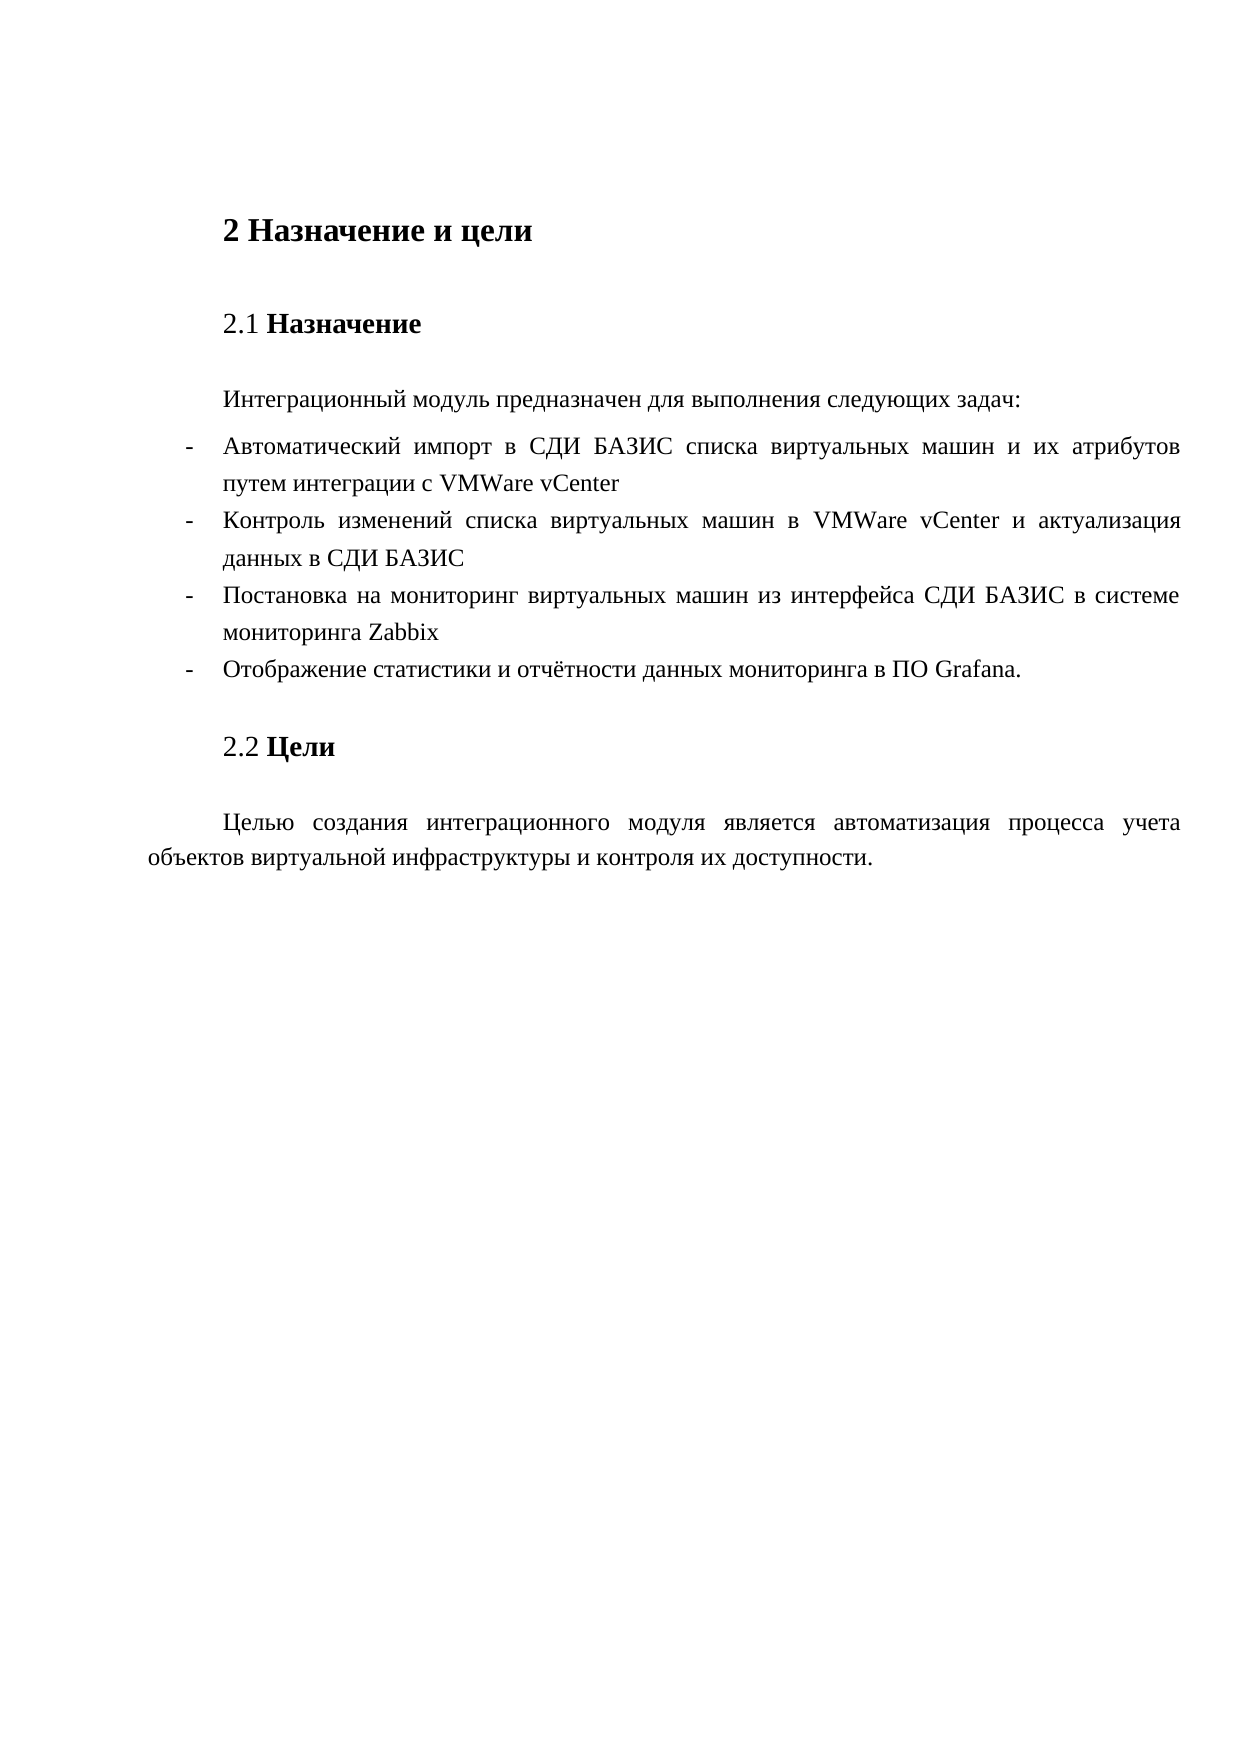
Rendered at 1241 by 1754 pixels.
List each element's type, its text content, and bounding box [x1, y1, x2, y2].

text Интеграционный модуль предназначен для выполнения следующих задач: [148, 384, 1181, 413]
list Отображение статистики и отчётности данных мониторинга в ПО Grafana. [185, 654, 1181, 683]
list Автоматический импорт в СДИ БАЗИС списка виртуальных машин и их атрибутов путем интеграции с VMWare vCenter [185, 431, 1181, 497]
list Постановка на мониторинг виртуальных машин из интерфейса СДИ БАЗИС в системе мониторинга Zabbix [185, 580, 1181, 646]
text Целью создания интеграционного модуля является автоматизация процесса учета объектов виртуальной инфраструктуры и контроля их доступности. [148, 807, 1181, 870]
subtitle Цели [148, 729, 1181, 763]
subtitle Назначение и цели [148, 210, 1181, 248]
list Контроль изменений списка виртуальных машин в VMWare vCenter и актуализация данных в СДИ БАЗИС [185, 505, 1181, 571]
subtitle Назначение [148, 306, 1181, 340]
